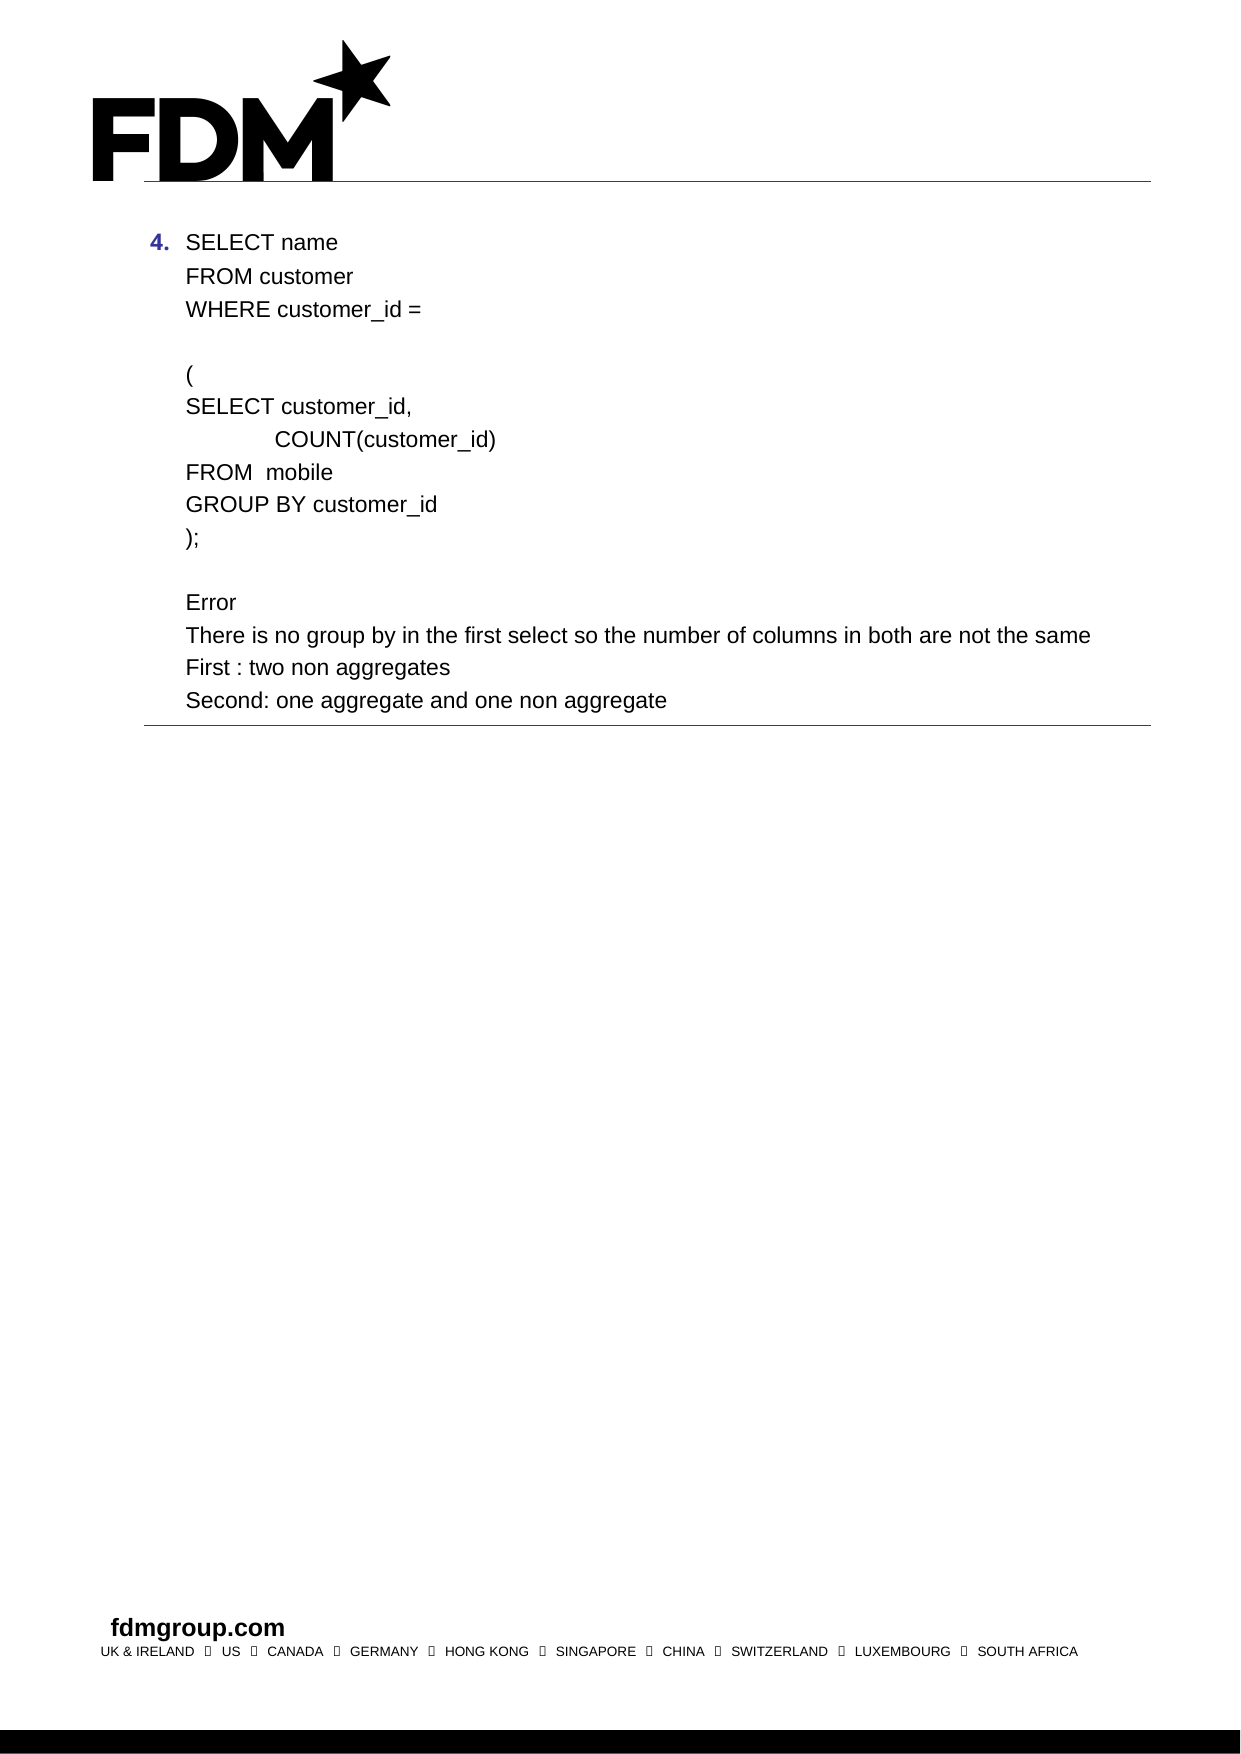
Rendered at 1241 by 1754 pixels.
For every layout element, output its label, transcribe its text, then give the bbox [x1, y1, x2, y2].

picture [92, 40, 391, 181]
table_cell SELECT name FROM customer WHERE customer_id = ( SELECT customer_id, COUNT(customer_id) FROM mobile GROUP BY customer_id ); Error There is no group by in the first select so the number of columns in both are not the same First : two non aggregates Second: one aggregate and one non aggregate [144, 182, 1151, 725]
